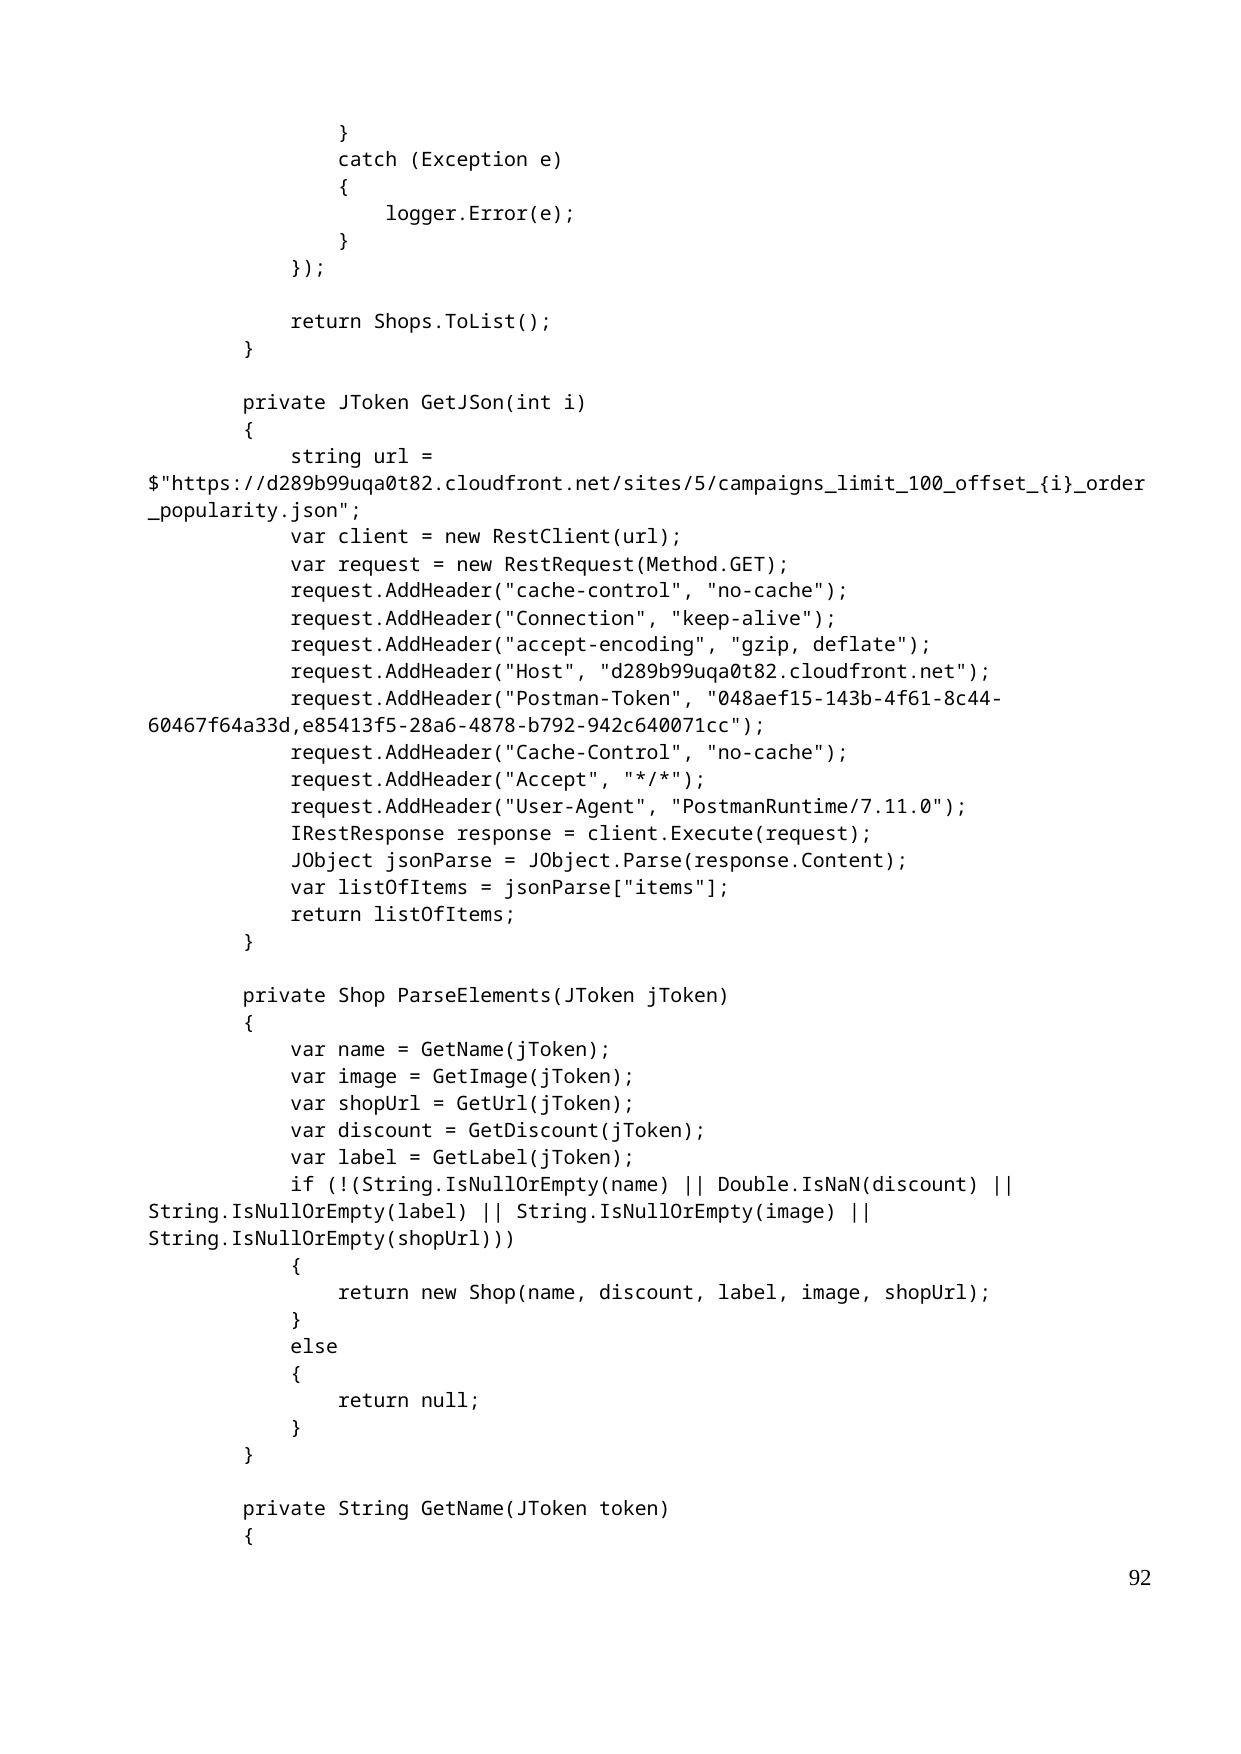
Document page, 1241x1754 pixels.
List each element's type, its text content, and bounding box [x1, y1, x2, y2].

text request.AddHeader("Accept", "*/*"); [148, 766, 1152, 793]
text }); [148, 253, 1152, 280]
text var shopUrl = GetUrl(jToken); [148, 1089, 1152, 1116]
text } [148, 1413, 1152, 1440]
text var image = GetImage(jToken); [148, 1062, 1152, 1089]
text return new Shop(name, discount, label, image, shopUrl); [148, 1278, 1152, 1305]
text private String GetName(JToken token) [148, 1494, 1152, 1521]
text if (!(String.IsNullOrEmpty(name) || Double.IsNaN(discount) || String.IsNullOrEmpty(label) || String.IsNullOrEmpty(image) || String.IsNullOrEmpty(shopUrl))) [148, 1170, 1152, 1251]
text { [148, 1521, 1152, 1548]
text catch (Exception e) [148, 145, 1152, 172]
text { [148, 172, 1152, 199]
text var request = new RestRequest(Method.GET); [148, 550, 1152, 577]
text request.AddHeader("User-Agent", "PostmanRuntime/7.11.0"); [148, 793, 1152, 819]
text } [148, 226, 1152, 253]
text } [148, 1440, 1152, 1467]
text request.AddHeader("cache-control", "no-cache"); [148, 577, 1152, 604]
text private JToken GetJSon(int i) [148, 388, 1152, 415]
text var client = new RestClient(url); [148, 523, 1152, 550]
text var discount = GetDiscount(jToken); [148, 1116, 1152, 1143]
text } [148, 118, 1152, 145]
text { [148, 415, 1152, 442]
text return listOfItems; [148, 901, 1152, 927]
text request.AddHeader("Postman-Token", "048aef15-143b-4f61-8c44-60467f64a33d,e85413f5-28a6-4878-b792-942c640071cc"); [148, 685, 1152, 739]
text var name = GetName(jToken); [148, 1035, 1152, 1062]
text request.AddHeader("Connection", "keep-alive"); [148, 604, 1152, 631]
text JObject jsonParse = JObject.Parse(response.Content); [148, 847, 1152, 873]
text request.AddHeader("Host", "d289b99uqa0t82.cloudfront.net"); [148, 658, 1152, 685]
text { [148, 1008, 1152, 1035]
text var label = GetLabel(jToken); [148, 1143, 1152, 1170]
text { [148, 1251, 1152, 1278]
text request.AddHeader("accept-encoding", "gzip, deflate"); [148, 631, 1152, 658]
text logger.Error(e); [148, 199, 1152, 226]
text request.AddHeader("Cache-Control", "no-cache"); [148, 739, 1152, 766]
text string url = $"https://d289b99uqa0t82.cloudfront.net/sites/5/campaigns_limit_100_offset_{i}_order_popularity.json"; [148, 442, 1152, 523]
text else [148, 1332, 1152, 1359]
text return Shops.ToList(); [148, 307, 1152, 334]
text IRestResponse response = client.Execute(request); [148, 819, 1152, 847]
text } [148, 1305, 1152, 1332]
text } [148, 927, 1152, 954]
text var listOfItems = jsonParse["items"]; [148, 873, 1152, 901]
text { [148, 1359, 1152, 1386]
text private Shop ParseElements(JToken jToken) [148, 981, 1152, 1008]
text } [148, 334, 1152, 361]
text return null; [148, 1386, 1152, 1413]
